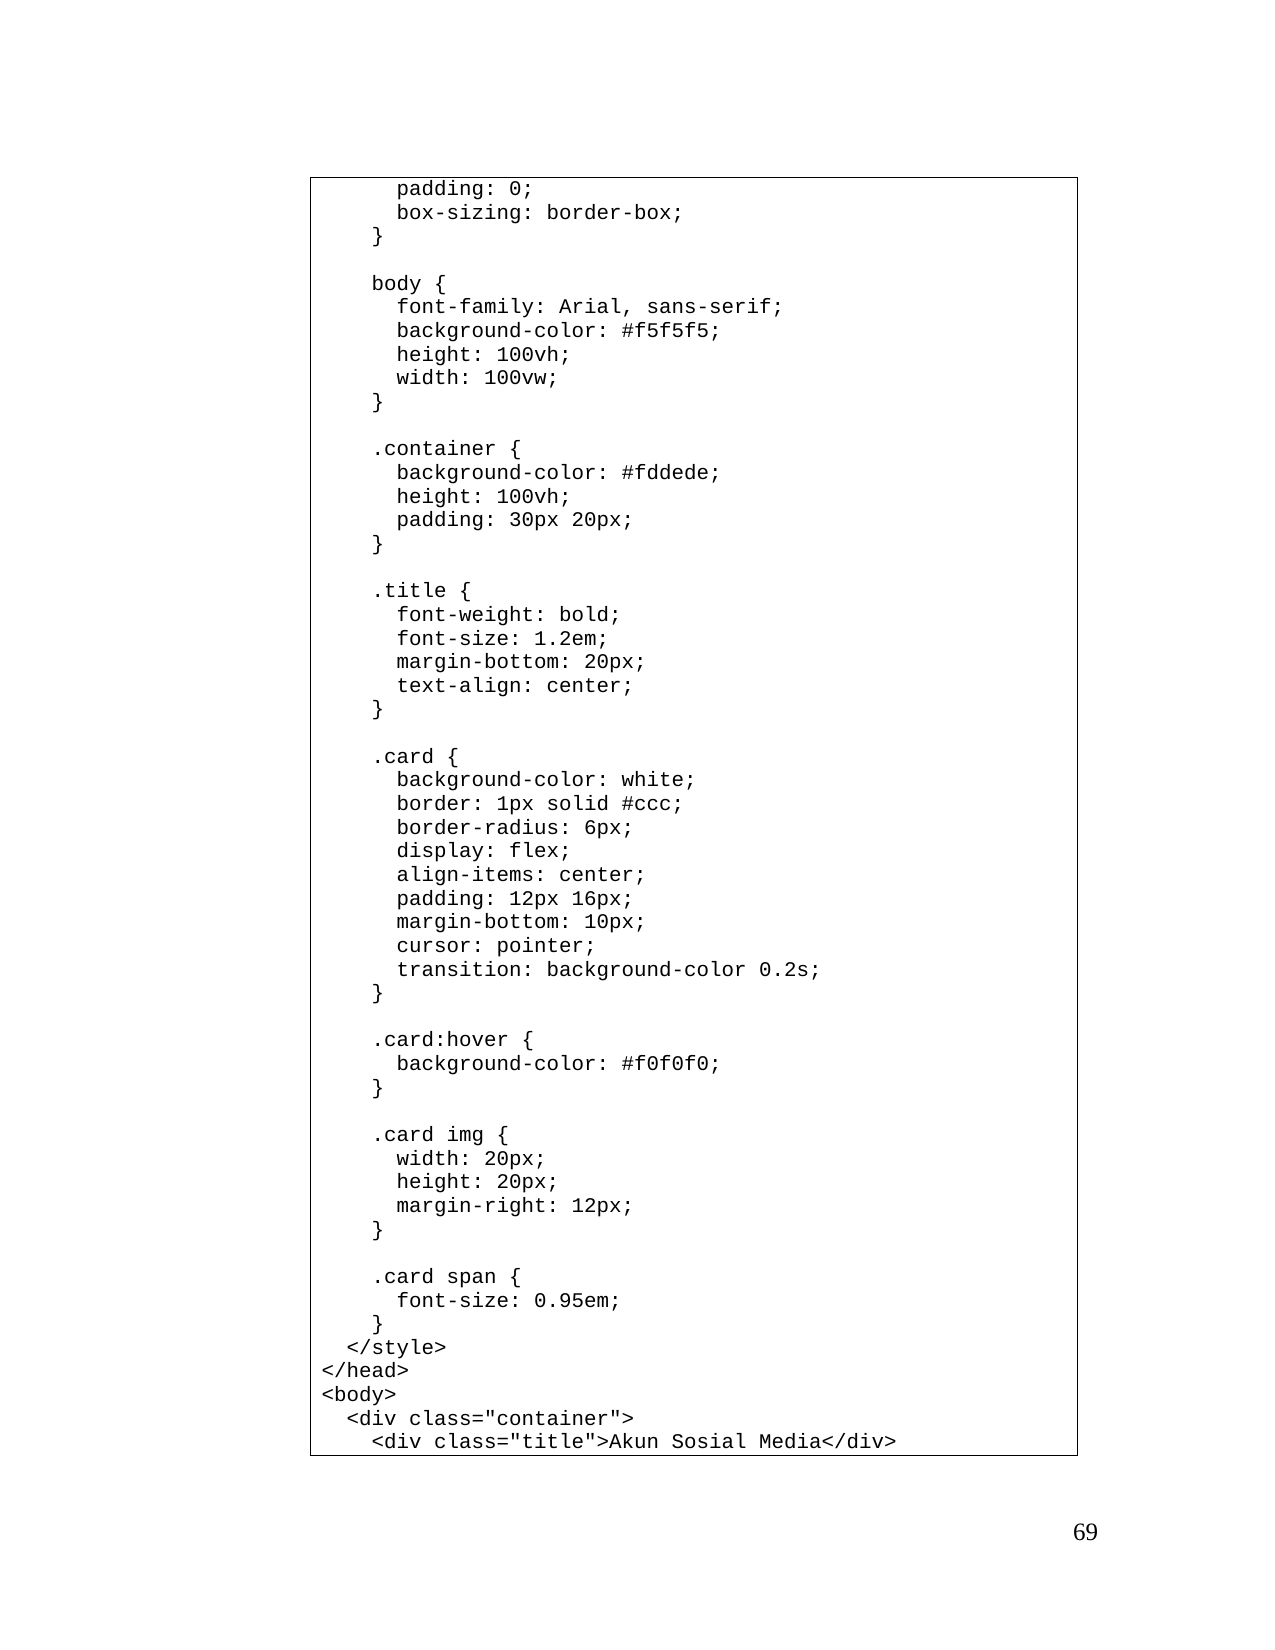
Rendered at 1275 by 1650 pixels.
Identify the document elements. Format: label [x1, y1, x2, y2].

table_header [311, 178, 1077, 1455]
